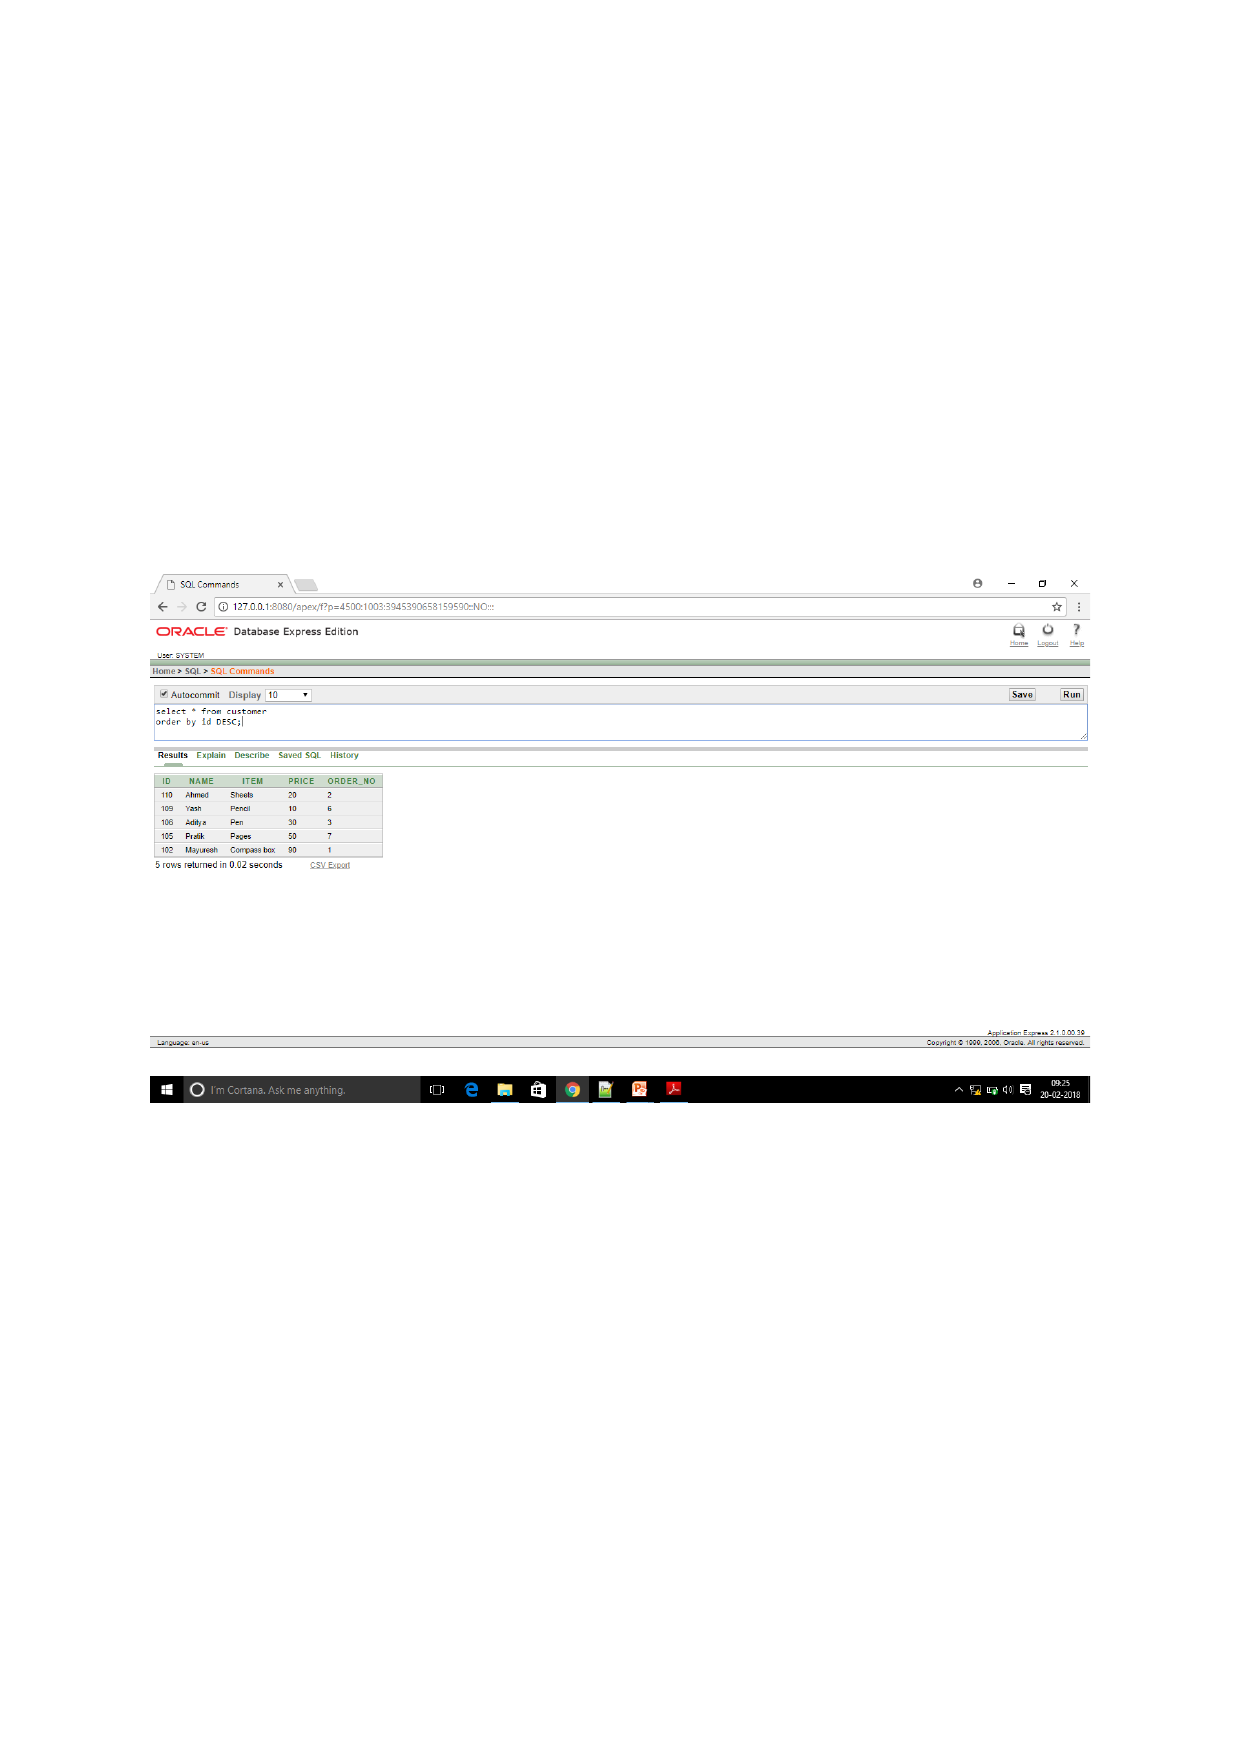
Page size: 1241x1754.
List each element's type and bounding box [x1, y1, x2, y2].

picture [150, 574, 1091, 1103]
